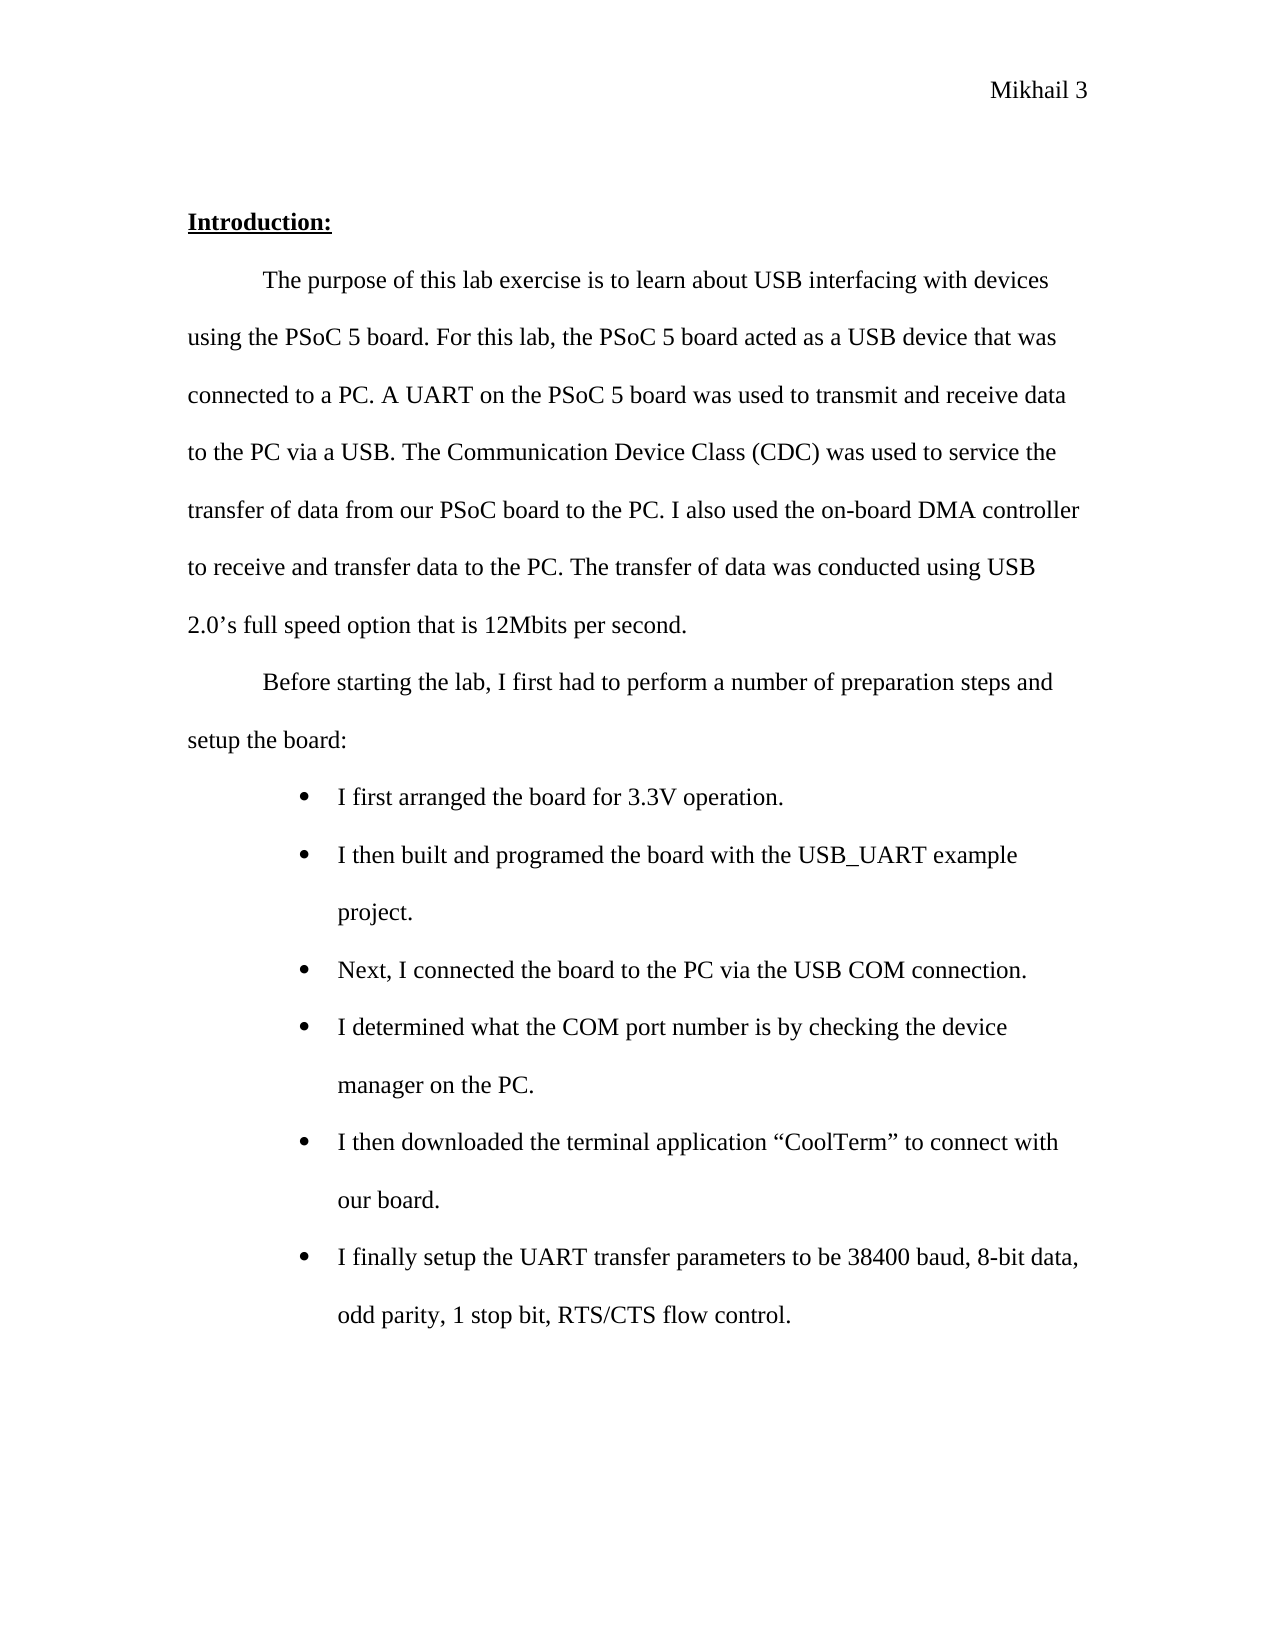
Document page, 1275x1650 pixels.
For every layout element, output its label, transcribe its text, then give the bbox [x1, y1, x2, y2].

list I then built and programed the board with the USB_UART example project. [300, 840, 1087, 926]
list I determined what the COM port number is by checking the device manager on the PC. [300, 1012, 1087, 1099]
text Before starting the lab, I first had to perform a number of preparation steps and setup the board: [187, 667, 1087, 754]
text The purpose of this lab exercise is to learn about USB interfacing with devices using the PSoC 5 board. For this lab, the PSoC 5 board acted as a USB device that was connected to a PC. A UART on the PSoC 5 board was used to transmit and receive data to the PC via a USB. The Communication Device Class (CDC) was used to service the transfer of data from our PSoC board to the PC. I also used the on-board DMA controller to receive and transfer data to the PC. The transfer of data was conducted using USB 2.0’s full speed option that is 12Mbits per second. [187, 265, 1087, 639]
list I then downloaded the terminal application “CoolTerm” to connect with our board. [300, 1127, 1087, 1214]
list Next, I connected the board to the PC via the USB COM connection. [300, 955, 1087, 984]
list I finally setup the UART transfer parameters to be 38400 baud, 8-bit data, odd parity, 1 stop bit, RTS/CTS flow control. [300, 1242, 1087, 1329]
text Introduction: [187, 207, 1087, 236]
list I first arranged the board for 3.3V operation. [300, 782, 1087, 811]
